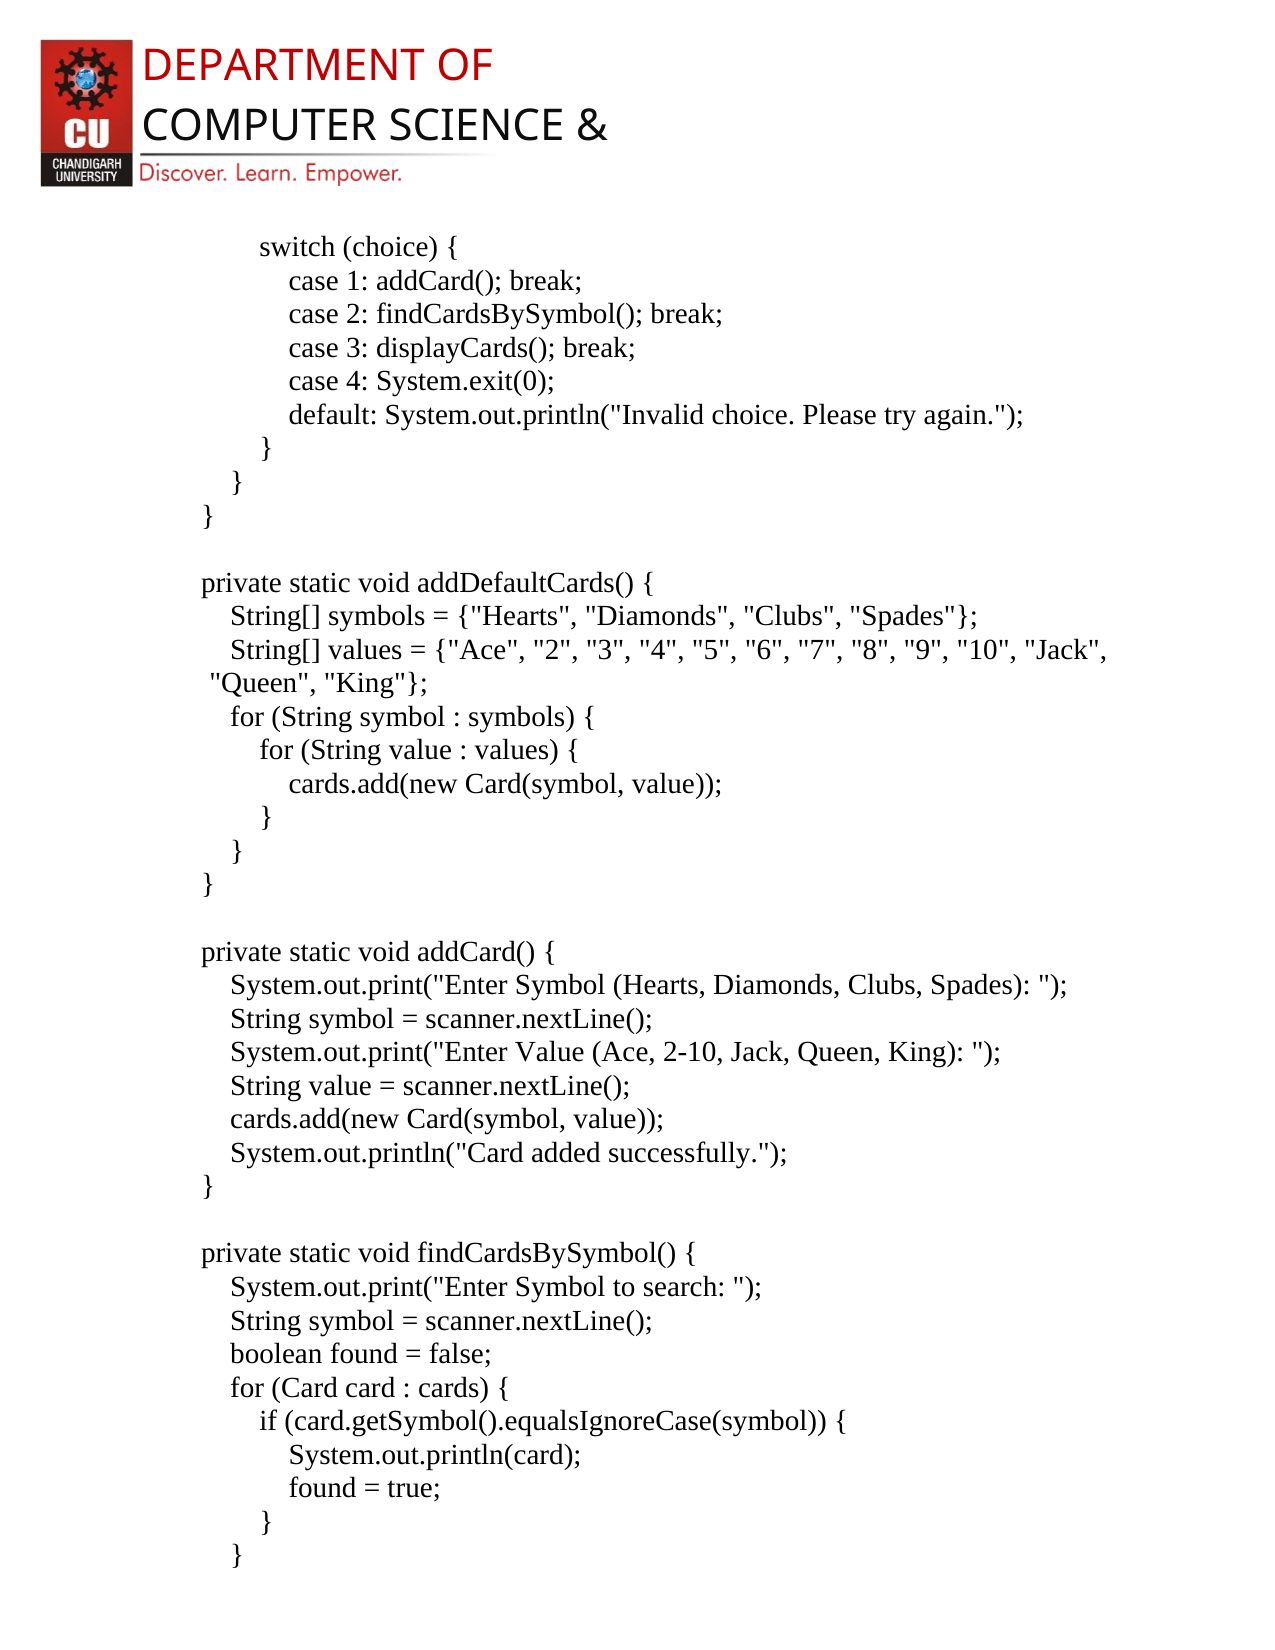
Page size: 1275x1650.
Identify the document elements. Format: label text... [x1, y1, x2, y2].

text private static void findCardsBySymbol() { [172, 1236, 1200, 1269]
text } [172, 1504, 1200, 1537]
text String[] values = {"Ace", "2", "3", "4", "5", "6", "7", "8", "9", "10", "Jack", "Queen", "King"}; [172, 632, 1200, 699]
text } [172, 464, 1200, 498]
text } [172, 498, 1200, 531]
picture [40, 39, 529, 187]
text cards.add(new Card(symbol, value)); [172, 1101, 1200, 1135]
text } [172, 431, 1200, 464]
text System.out.print("Enter Symbol (Hearts, Diamonds, Clubs, Spades): "); [172, 967, 1200, 1001]
text case 3: displayCards(); break; [172, 330, 1200, 363]
text found = true; [172, 1470, 1200, 1504]
text case 2: findCardsBySymbol(); break; [172, 296, 1200, 330]
text private static void addCard() { [172, 934, 1200, 967]
text System.out.print("Enter Value (Ace, 2-10, Jack, Queen, King): "); [172, 1034, 1200, 1068]
text if (card.getSymbol().equalsIgnoreCase(symbol)) { [172, 1403, 1200, 1437]
text } [172, 799, 1200, 833]
text cards.add(new Card(symbol, value)); [172, 766, 1200, 799]
text for (Card card : cards) { [172, 1370, 1200, 1403]
text } [172, 1168, 1200, 1202]
text String value = scanner.nextLine(); [172, 1068, 1200, 1101]
text private static void addDefaultCards() { [172, 565, 1200, 598]
text String symbol = scanner.nextLine(); [172, 1001, 1200, 1034]
text String[] symbols = {"Hearts", "Diamonds", "Clubs", "Spades"}; [172, 598, 1200, 632]
text String symbol = scanner.nextLine(); [172, 1303, 1200, 1336]
text } [172, 867, 1200, 900]
text } [172, 1537, 1200, 1571]
text default: System.out.println("Invalid choice. Please try again."); [172, 397, 1200, 431]
text case 4: System.exit(0); [172, 363, 1200, 397]
text case 1: addCard(); break; [172, 263, 1200, 296]
text boolean found = false; [172, 1336, 1200, 1370]
text for (String symbol : symbols) { [172, 699, 1200, 732]
text for (String value : values) { [172, 732, 1200, 766]
text switch (choice) { [172, 229, 1200, 263]
text System.out.println(card); [172, 1437, 1200, 1470]
text System.out.println("Card added successfully."); [172, 1135, 1200, 1168]
text System.out.print("Enter Symbol to search: "); [172, 1269, 1200, 1303]
text } [172, 833, 1200, 867]
